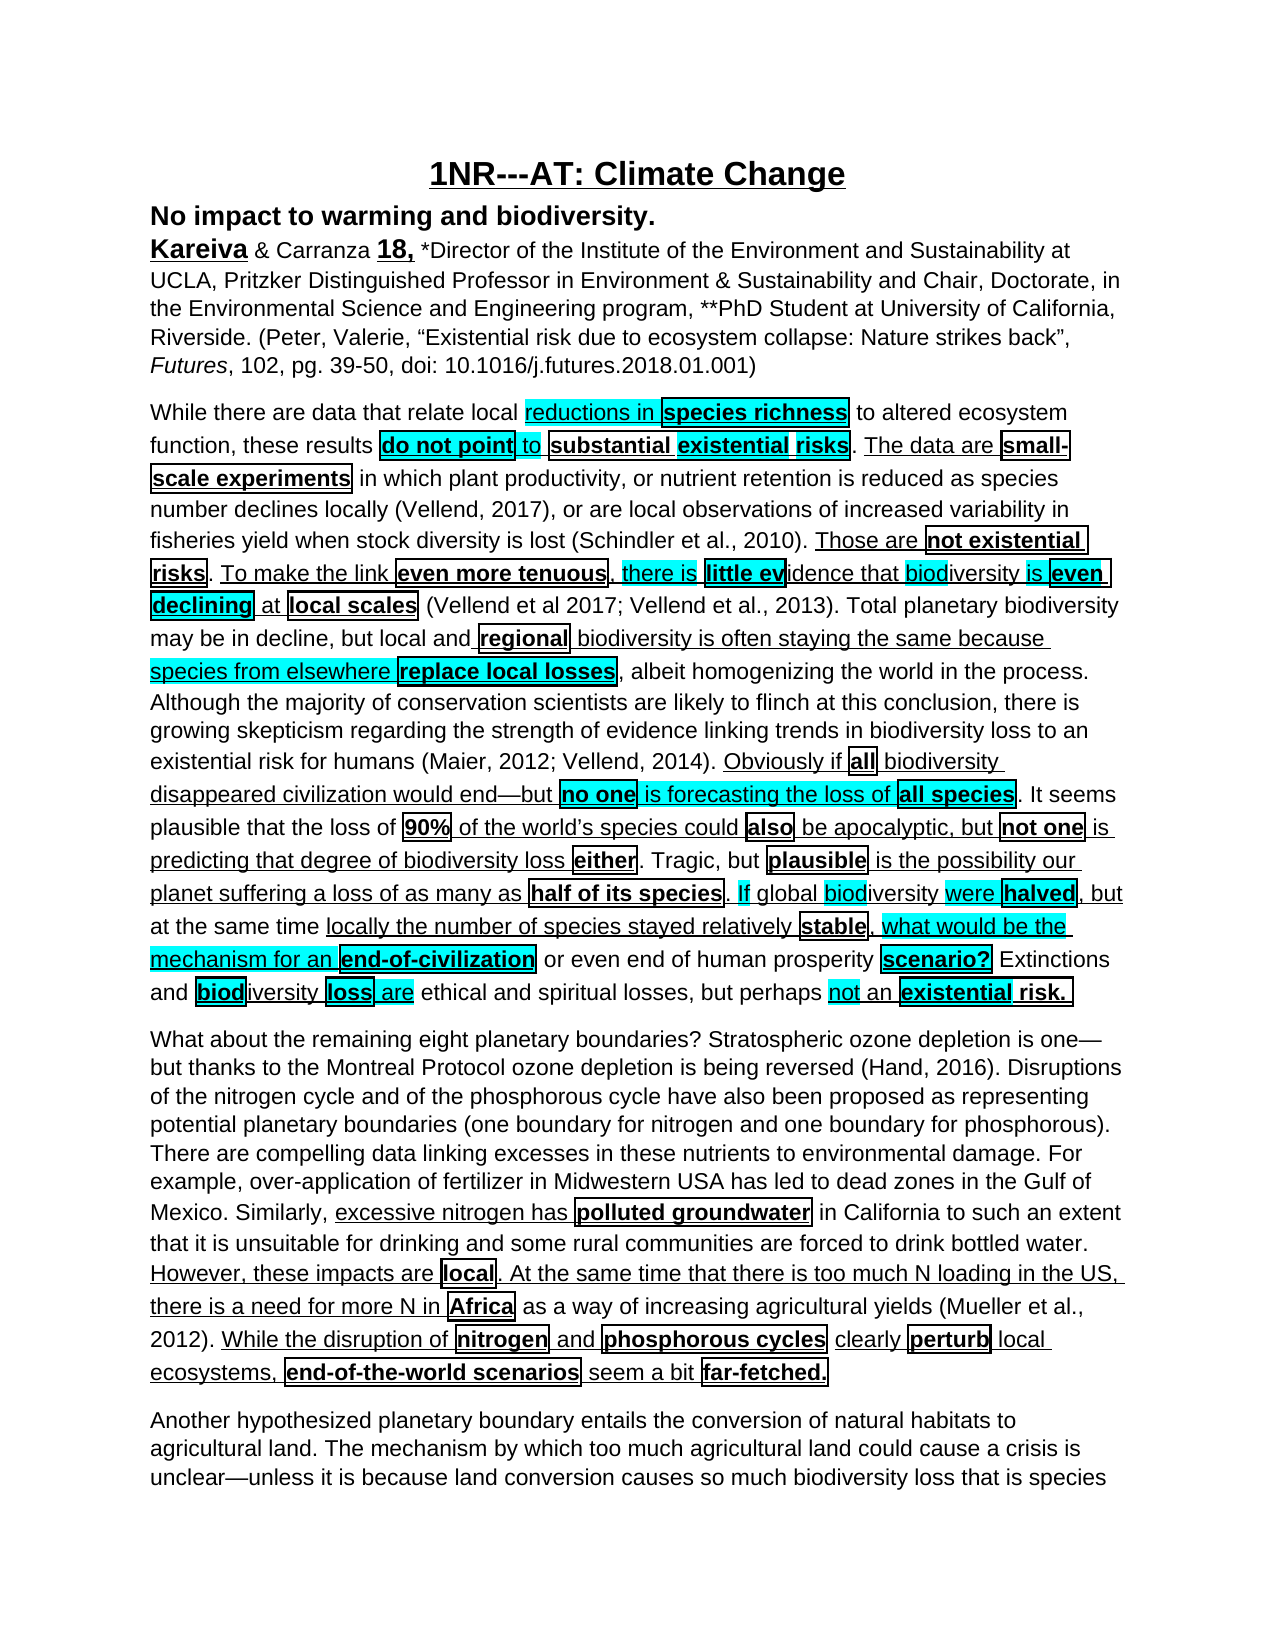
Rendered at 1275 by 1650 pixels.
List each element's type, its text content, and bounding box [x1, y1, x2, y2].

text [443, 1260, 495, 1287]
text What about the remaining eight planetary boundaries? Stratospheric ozone depletion is one—but thanks to the Montreal Protocol ozone depletion is being reversed (Hand, 2016). Disruptions of the nitrogen cycle and of the phosphorous cycle have also been proposed as representing potential planetary boundaries (one boundary for nitrogen and one boundary for phosphorous). There are compelling data linking excesses in these nutrients to environmental damage. For example, over-application of fertilizer in Midwestern USA has led to dead zones in the Gulf of Mexico. Similarly, excessive nitrogen has polluted groundwater in California to such an extent that it is unsuitable for drinking and some rural communities are forced to drink bottled water. However, these impacts are local. At the same time that there is too much N loading in the US, there is a need for more N in Africa as a way of increasing agricultural yields (Mueller et al., 2012). While the disruption of nitrogen and phosphorous cycles clearly perturb local ecosystems, end-of-the-world scenarios seem a bit far-fetched. [150, 1026, 1125, 1283]
subtitle No impact to warming and biodiversity. [150, 200, 1125, 231]
text While there are data that relate local reductions in species richness to altered ecosystem function, these results do not point to substantial existential risks. The data are small-scale experiments in which plant productivity, or nutrient retention is reduced as species number declines locally (Vellend, 2017), or are local observations of increased variability in fisheries yield when stock diversity is lost (Schindler et al., 2010). Those are not existential risks. To make the link even more tenuous, there is little evidence that biodiversity is even declining at local scales (Vellend et al 2017; Vellend et al., 2013). Total planetary biodiversity may be in decline, but local and regional biodiversity is often staying the same because species from elsewhere replace local losses, albeit homogenizing the world in the process. Although the majority of conservation scientists are likely to flinch at this conclusion, there is growing skepticism regarding the strength of evidence linking trends in biodiversity loss to an existential risk for humans (Maier, 2012; Vellend, 2014). Obviously if all biodiversity disappeared civilization would end—but no one is forecasting the loss of all species. It seems plausible that the loss of 90% of the world’s species could also be apocalyptic, but not one is predicting that degree of biodiversity loss either. Tragic, but plausible is the possibility our planet suffering a loss of as many as half of its species. If global biodiversity were halved, but at the same time locally the number of species stayed relatively stable, what would be the mechanism for an end-of-civilization or even end of human prosperity scenario? Extinctions and biodiversity loss are ethical and spiritual losses, but perhaps not an existential risk. [150, 397, 1125, 1007]
text What about the remaining eight planetary boundaries? Stratospheric ozone depletion is one—but thanks to the Montreal Protocol ozone depletion is being reversed (Hand, 2016). Disruptions of the nitrogen cycle and of the phosphorous cycle have also been proposed as representing potential planetary boundaries (one boundary for nitrogen and one boundary for phosphorous). There are compelling data linking excesses in these nutrients to environmental damage. For example, over-application of fertilizer in Midwestern USA has led to dead zones in the Gulf of Mexico. Similarly, excessive nitrogen has polluted groundwater in California to such an extent that it is unsuitable for drinking and some rural communities are forced to drink bottled water. However, these impacts are local. At the same time that there is too much N loading in the US, there is a need for more N in Africa as a way of increasing agricultural yields (Mueller et al., 2012). While the disruption of nitrogen and phosphorous cycles clearly perturb local ecosystems, end-of-the-world scenarios seem a bit far-fetched. [150, 1284, 1125, 1387]
text Kareiva & Carranza 18, *Director of the Institute of the Environment and Sustainability at UCLA, Pritzker Distinguished Professor in Environment & Sustainability and Chair, Doctorate, in the Environmental Science and Engineering program, **PhD Student at University of California, Riverside. (Peter, Valerie, “Existential risk due to ecosystem collapse: Nature strikes back”, Futures, 102, pg. 39-50, doi: 10.1016/j.futures.2018.01.001) [150, 233, 1125, 378]
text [150, 1407, 1125, 1490]
subtitle 1NR---AT: Climate Change [150, 154, 1125, 193]
